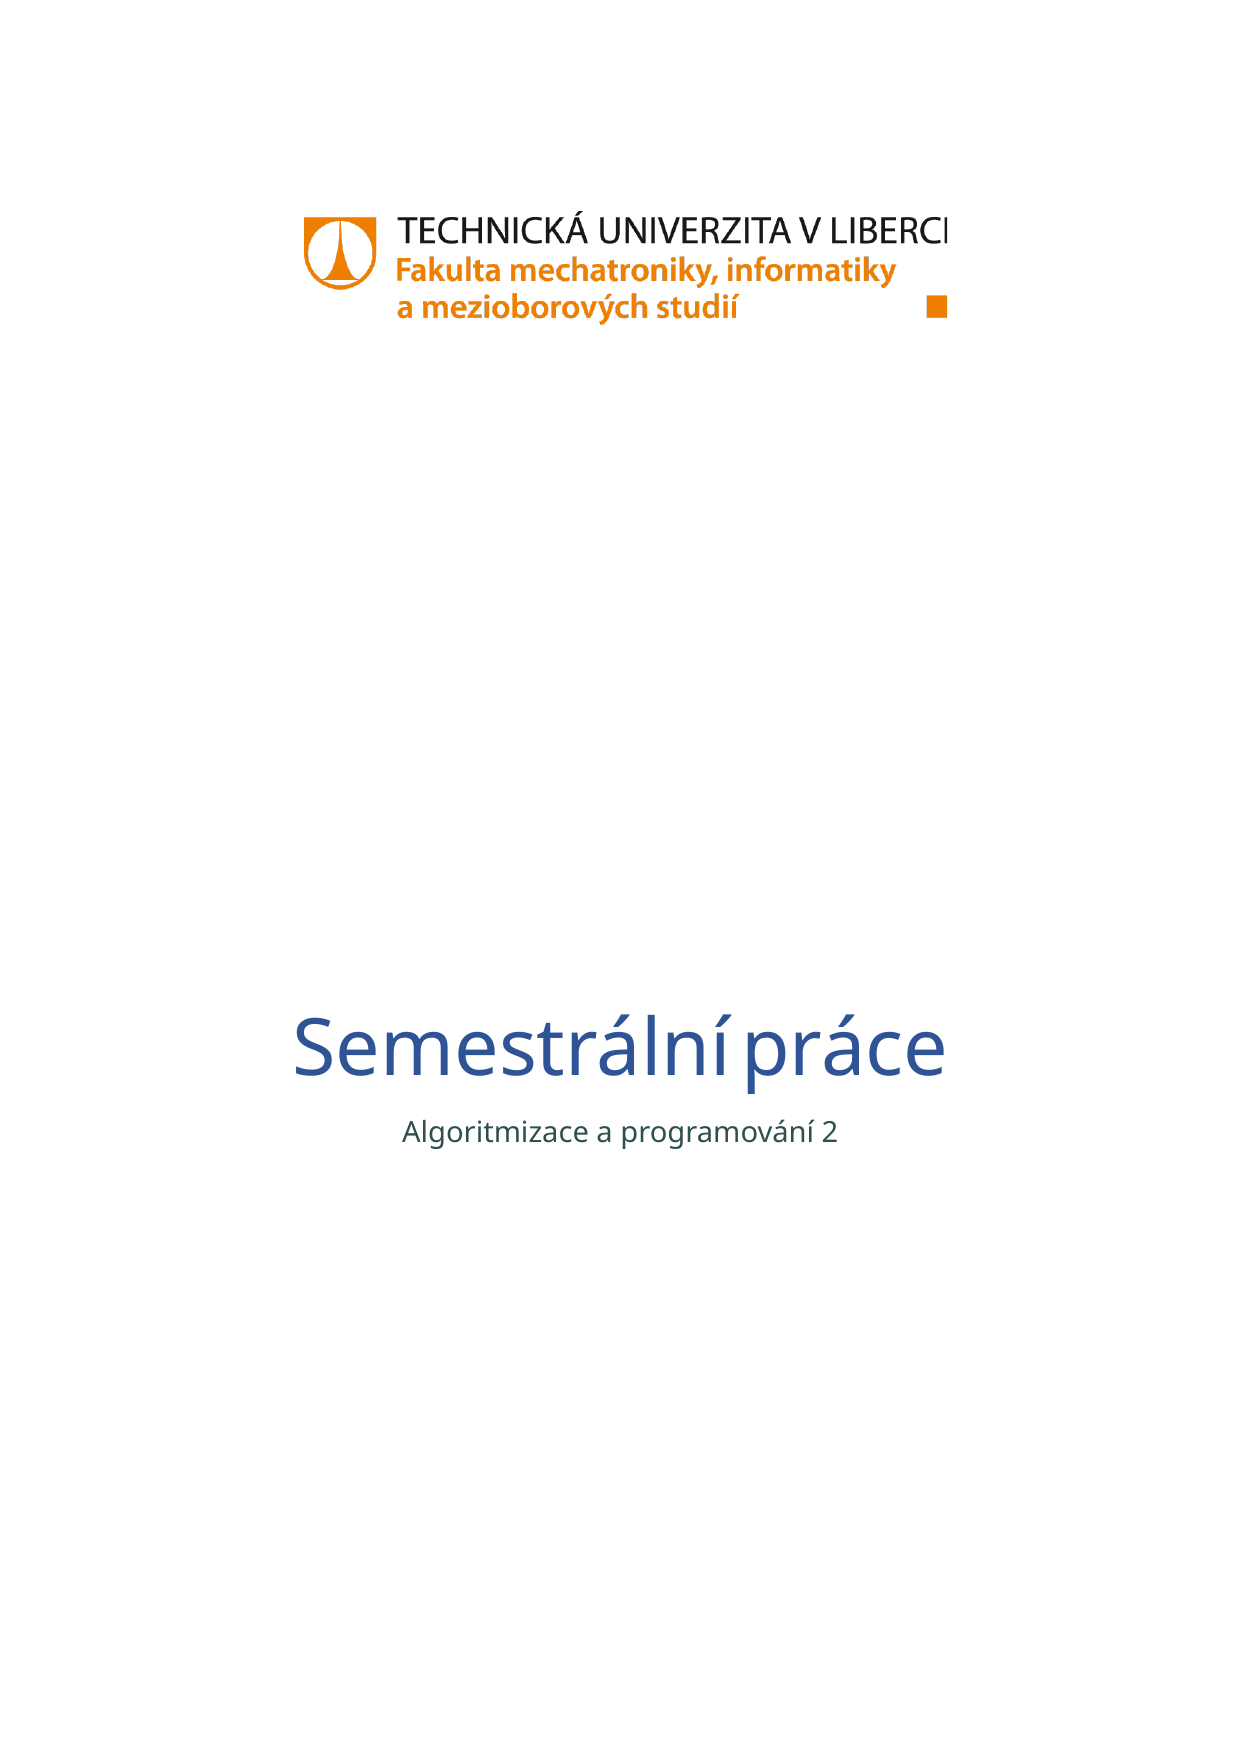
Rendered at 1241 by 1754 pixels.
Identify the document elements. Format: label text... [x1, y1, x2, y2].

subtitle Semestrální práce [118, 991, 1122, 1098]
text Algoritmizace a programování 2 [118, 1111, 1122, 1151]
picture [304, 211, 948, 325]
